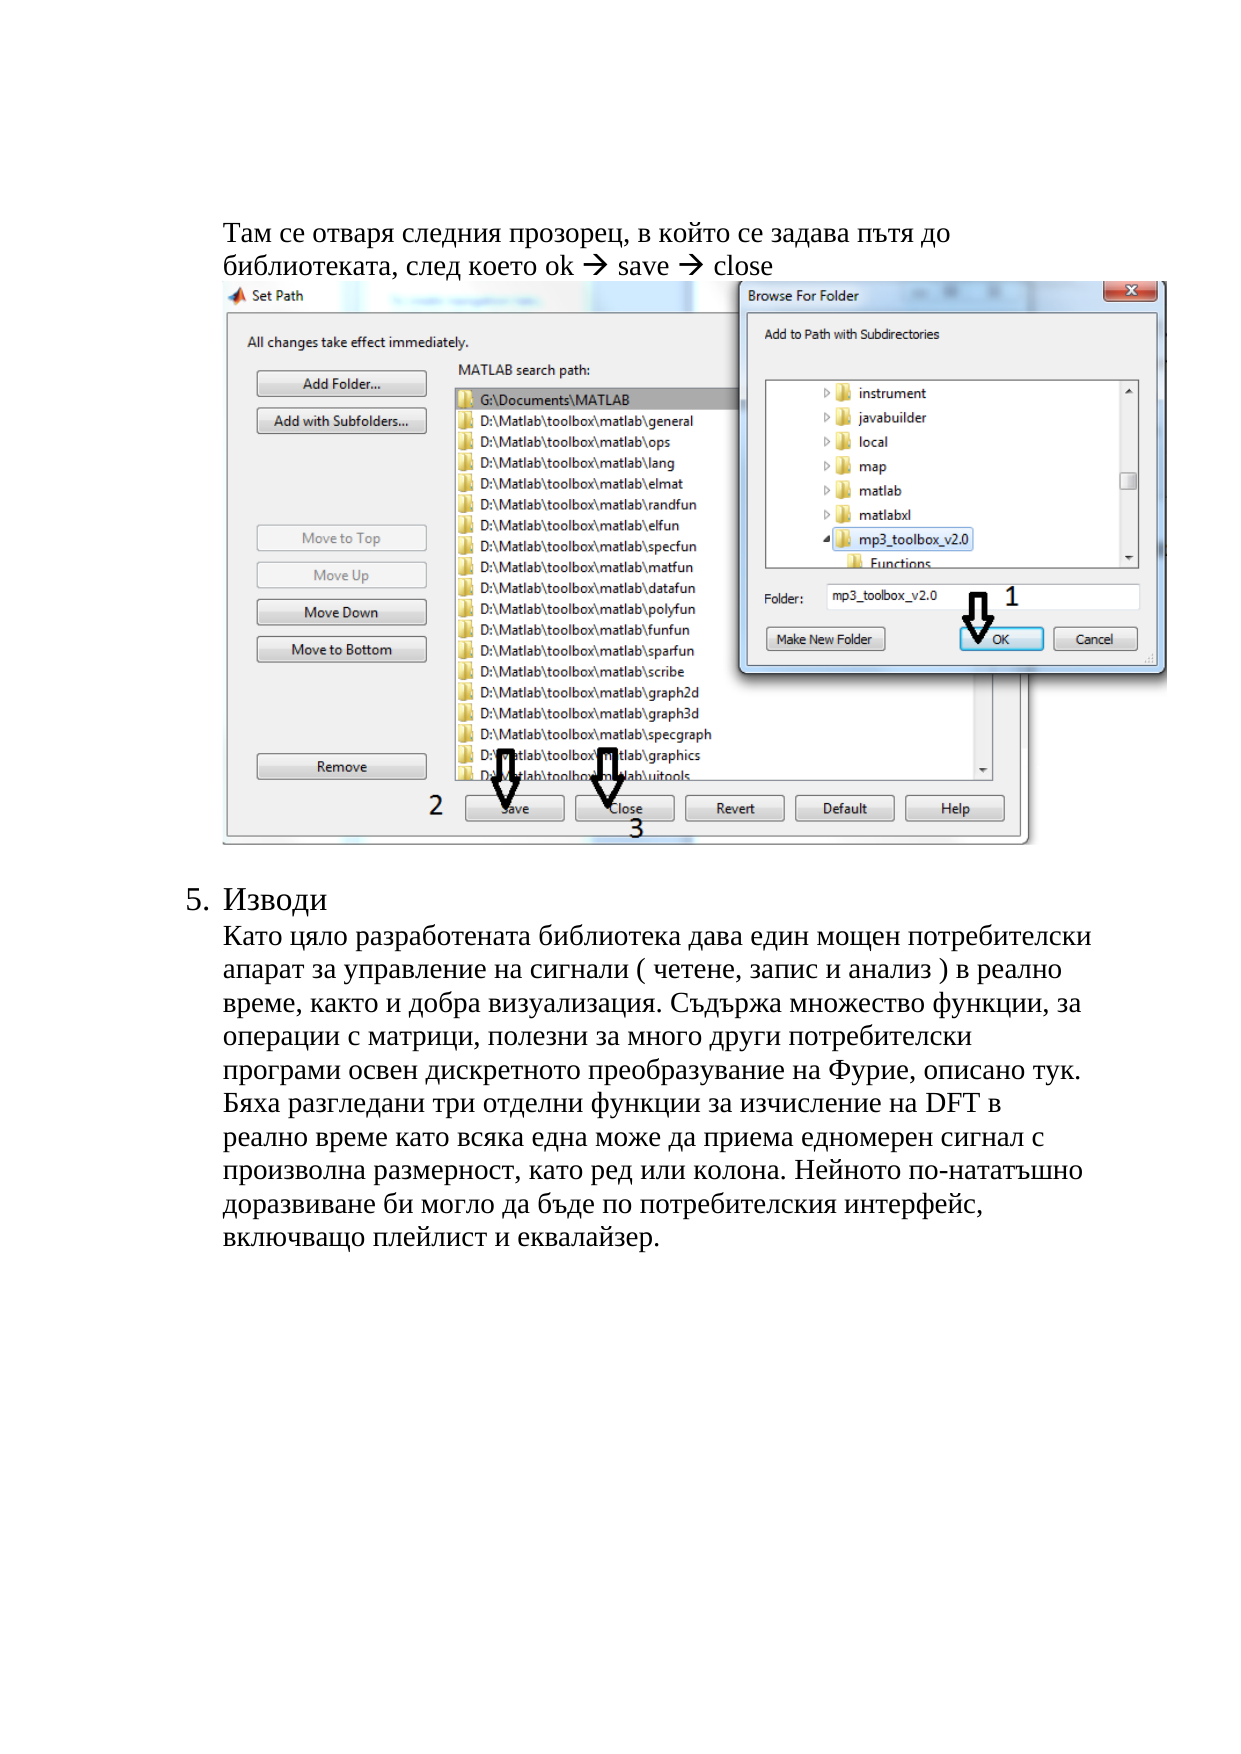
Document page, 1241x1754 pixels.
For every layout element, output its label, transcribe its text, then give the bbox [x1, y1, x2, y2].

text Там се отваря следния прозорец, в който се задава пътя до библиотеката, след което ok save close [223, 215, 1093, 281]
list Изводи [185, 879, 1093, 918]
picture [222, 281, 1167, 846]
list Като цяло разработената библиотека дава един мощен потребителски апарат за управление на сигнали ( четене, запис и анализ ) в реално време, както и добра визуализация. Съдържа множество функции, за операции с матрици, полезни за много други потребителски програми освен дискретното преобразувание на Фурие, описано тук. [223, 918, 1093, 1085]
list Бяха разгледани три отделни функции за изчисление на DFT в реално време като всяка една може да приема едномерен сигнал с произволна размерност, като ред или колона. Нейното по-нататъшно доразвиване би могло да бъде по потребителския интерфейс, включващо плейлист и еквалайзер. [223, 1085, 1093, 1253]
